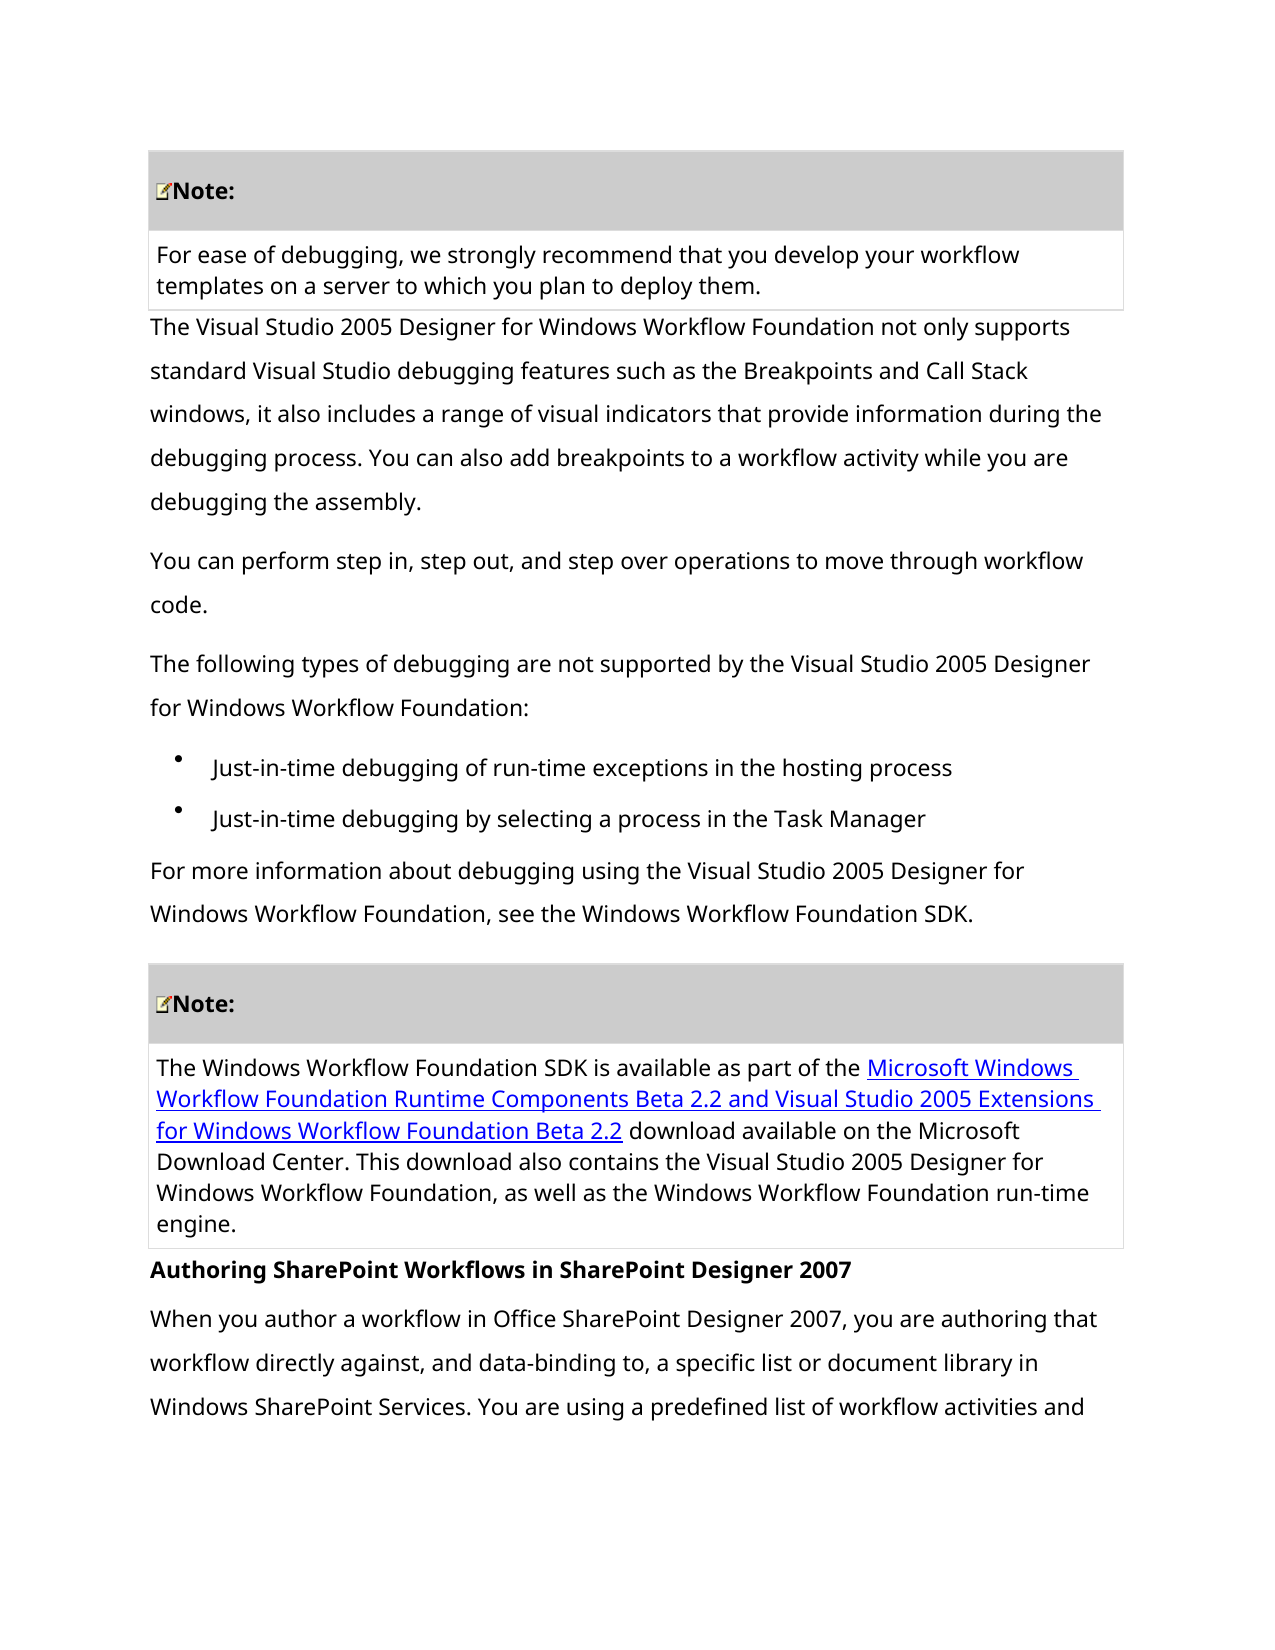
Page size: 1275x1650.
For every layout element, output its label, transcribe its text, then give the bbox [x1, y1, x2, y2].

table_cell The Windows Workflow Foundation SDK is available as part of the Microsoft Windows Workflow Foundation Runtime Components Beta 2.2 and Visual Studio 2005 Extensions for Windows Workflow Foundation Beta 2.2 download available on the Microsoft Download Center. This download also contains the Visual Studio 2005 Designer for Windows Workflow Foundation, as well as the Windows Workflow Foundation run-time engine. [149, 1044, 1123, 1247]
table_cell For ease of debugging, we strongly recommend that you develop your workflow templates on a server to which you plan to deploy them. [149, 231, 1123, 309]
text Authoring SharePoint Workflows in SharePoint Designer 2007 [150, 1254, 1125, 1285]
list Just-in-time debugging by selecting a process in the Task Manager [175, 803, 1078, 834]
table_header Note: [149, 152, 1123, 230]
picture [156, 996, 172, 1013]
text The following types of debugging are not supported by the Visual Studio 2005 Designer for Windows Workflow Foundation: [150, 648, 1125, 723]
text The Visual Studio 2005 Designer for Windows Workflow Foundation not only supports standard Visual Studio debugging features such as the Breakpoints and Call Stack windows, it also includes a range of visual indicators that provide information during the debugging process. You can also add breakpoints to a workflow activity while you are debugging the assembly. [150, 311, 1125, 517]
picture [156, 183, 172, 200]
text You can perform step in, step out, and step over operations to move through workflow code. [150, 545, 1125, 620]
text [150, 1303, 1125, 1422]
text For more information about debugging using the Visual Studio 2005 Designer for Windows Workflow Foundation, see the Windows Workflow Foundation SDK. [150, 855, 1125, 930]
table_header Note: [149, 965, 1123, 1043]
list Just-in-time debugging of run-time exceptions in the hosting process [175, 752, 1078, 783]
